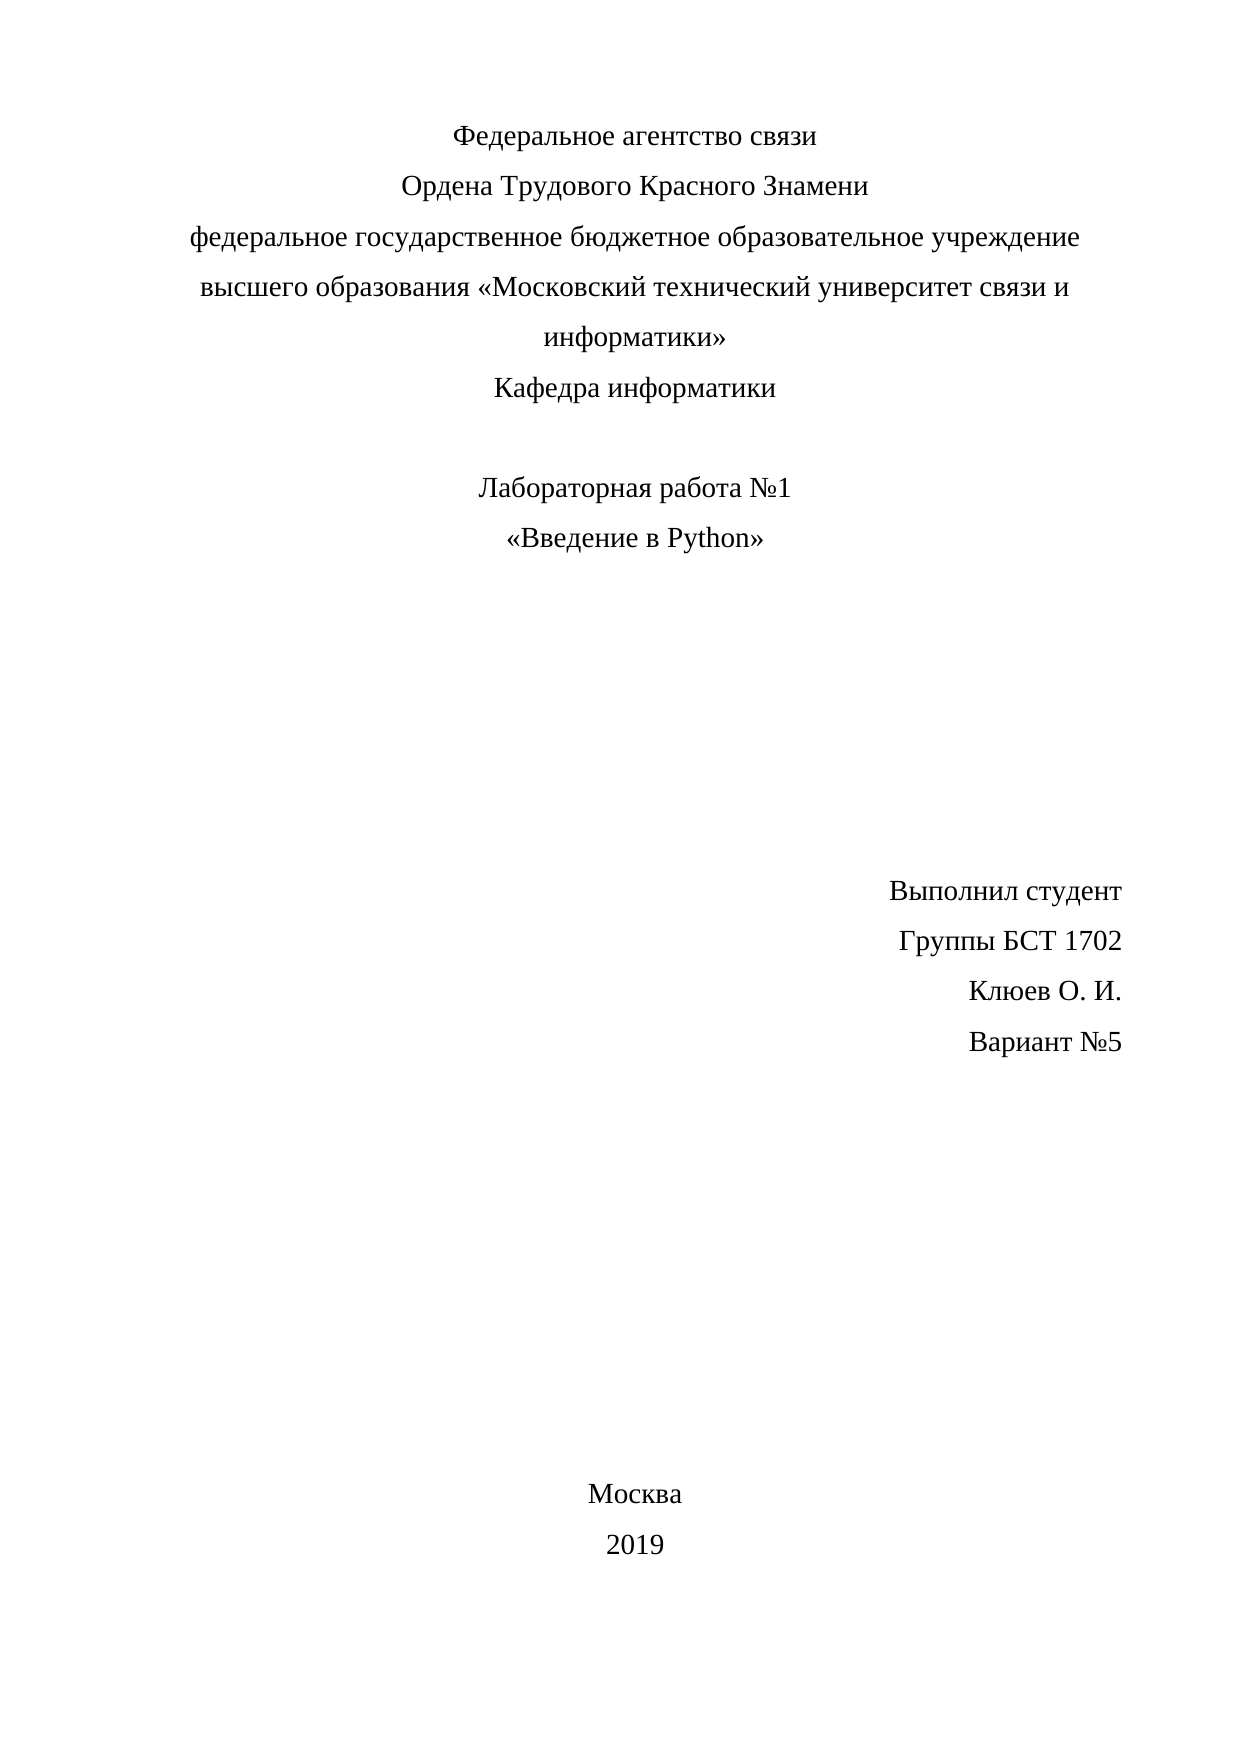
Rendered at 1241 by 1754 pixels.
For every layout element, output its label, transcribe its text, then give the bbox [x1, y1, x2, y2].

text Клюев О. И. [148, 973, 1122, 1007]
text Москва [148, 1477, 1122, 1510]
text Группы БСТ 1702 [148, 923, 1122, 957]
text Кафедра информатики [148, 370, 1122, 403]
text Вариант №5 [148, 1024, 1122, 1057]
text Выполнил студент [148, 873, 1122, 906]
text 2019 [148, 1527, 1122, 1560]
text «Введение в Python» [148, 521, 1122, 554]
text Ордена Трудового Красного Знамени [148, 168, 1122, 202]
text Лабораторная работа №1 [148, 470, 1122, 504]
text федеральное государственное бюджетное образовательное учреждение высшего образования «Московский технический университет связи и информатики» [148, 219, 1122, 353]
text Федеральное агентство связи [148, 118, 1122, 152]
